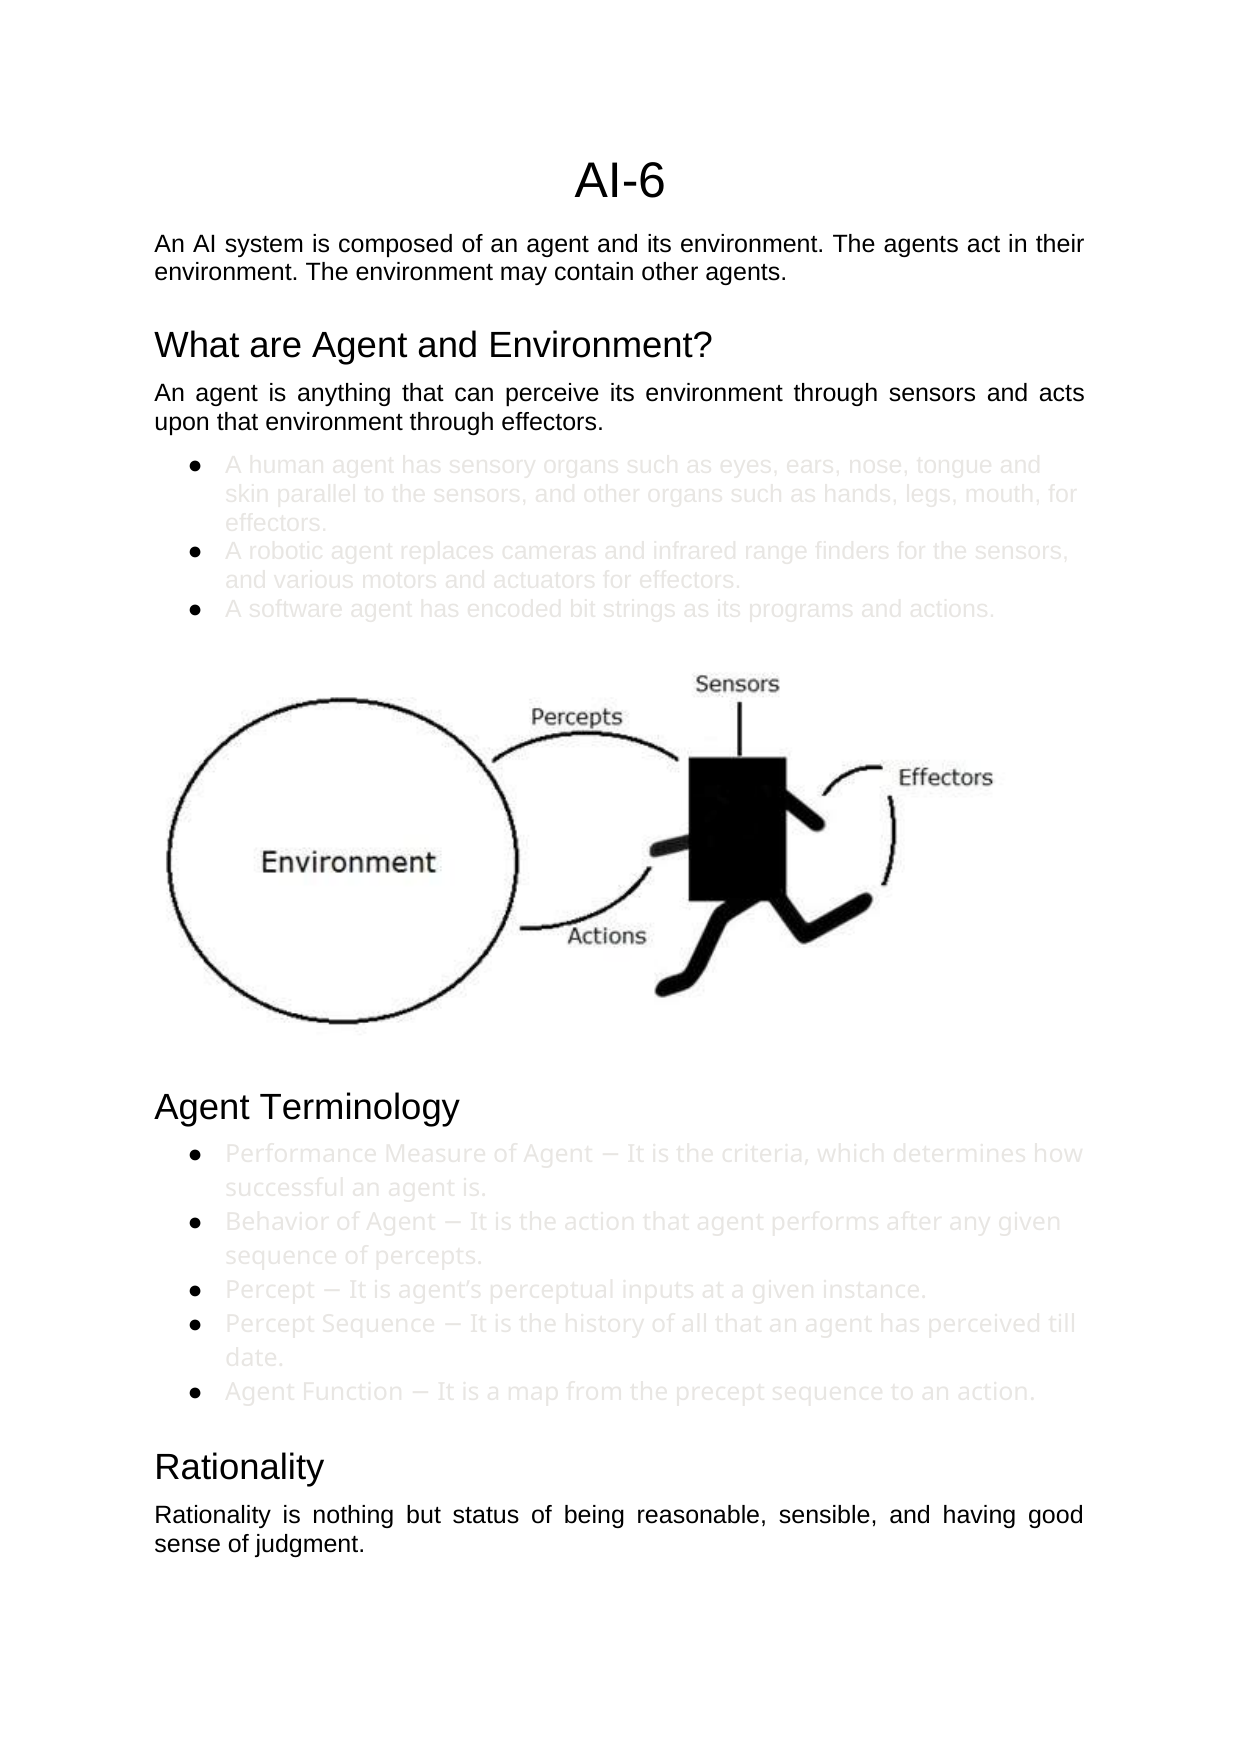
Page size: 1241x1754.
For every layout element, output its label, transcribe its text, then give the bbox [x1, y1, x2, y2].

list Percept Sequence − It is the history of all that an agent has perceived till date. [187, 1306, 1090, 1374]
text Rationality is nothing but status of being reasonable, sensible, and having good sense of judgment. [154, 1500, 1086, 1557]
text AI-6 [150, 150, 1090, 207]
list Performance Measure of Agent − It is the criteria, which determines how successful an agent is. [187, 1135, 1090, 1203]
list Percept − It is agent’s perceptual inputs at a given instance. [187, 1272, 1090, 1306]
text An AI system is composed of an agent and its environment. The agents act in their environment. The environment may contain other agents. [154, 228, 1086, 286]
subtitle What are Agent and Environment? [154, 323, 1086, 366]
list Agent Function − It is a map from the precept sequence to an action. [187, 1374, 1090, 1408]
picture [154, 635, 1015, 1048]
text An agent is anything that can perceive its environment through sensors and acts upon that environment through effectors. [154, 378, 1086, 436]
list Behavior of Agent − It is the action that agent performs after any given sequence of percepts. [187, 1203, 1090, 1272]
list A robotic agent replaces cameras and infrared range finders for the sensors, and various motors and actuators for effectors. [187, 536, 1090, 594]
list A human agent has sensory organs such as eyes, ears, nose, tongue and skin parallel to the sensors, and other organs such as hands, legs, mouth, for effectors. [187, 450, 1090, 536]
subtitle Agent Terminology [154, 1085, 1086, 1127]
list A software agent has encoded bit strings as its programs and actions. [187, 594, 1090, 623]
subtitle Rationality [154, 1445, 1086, 1487]
